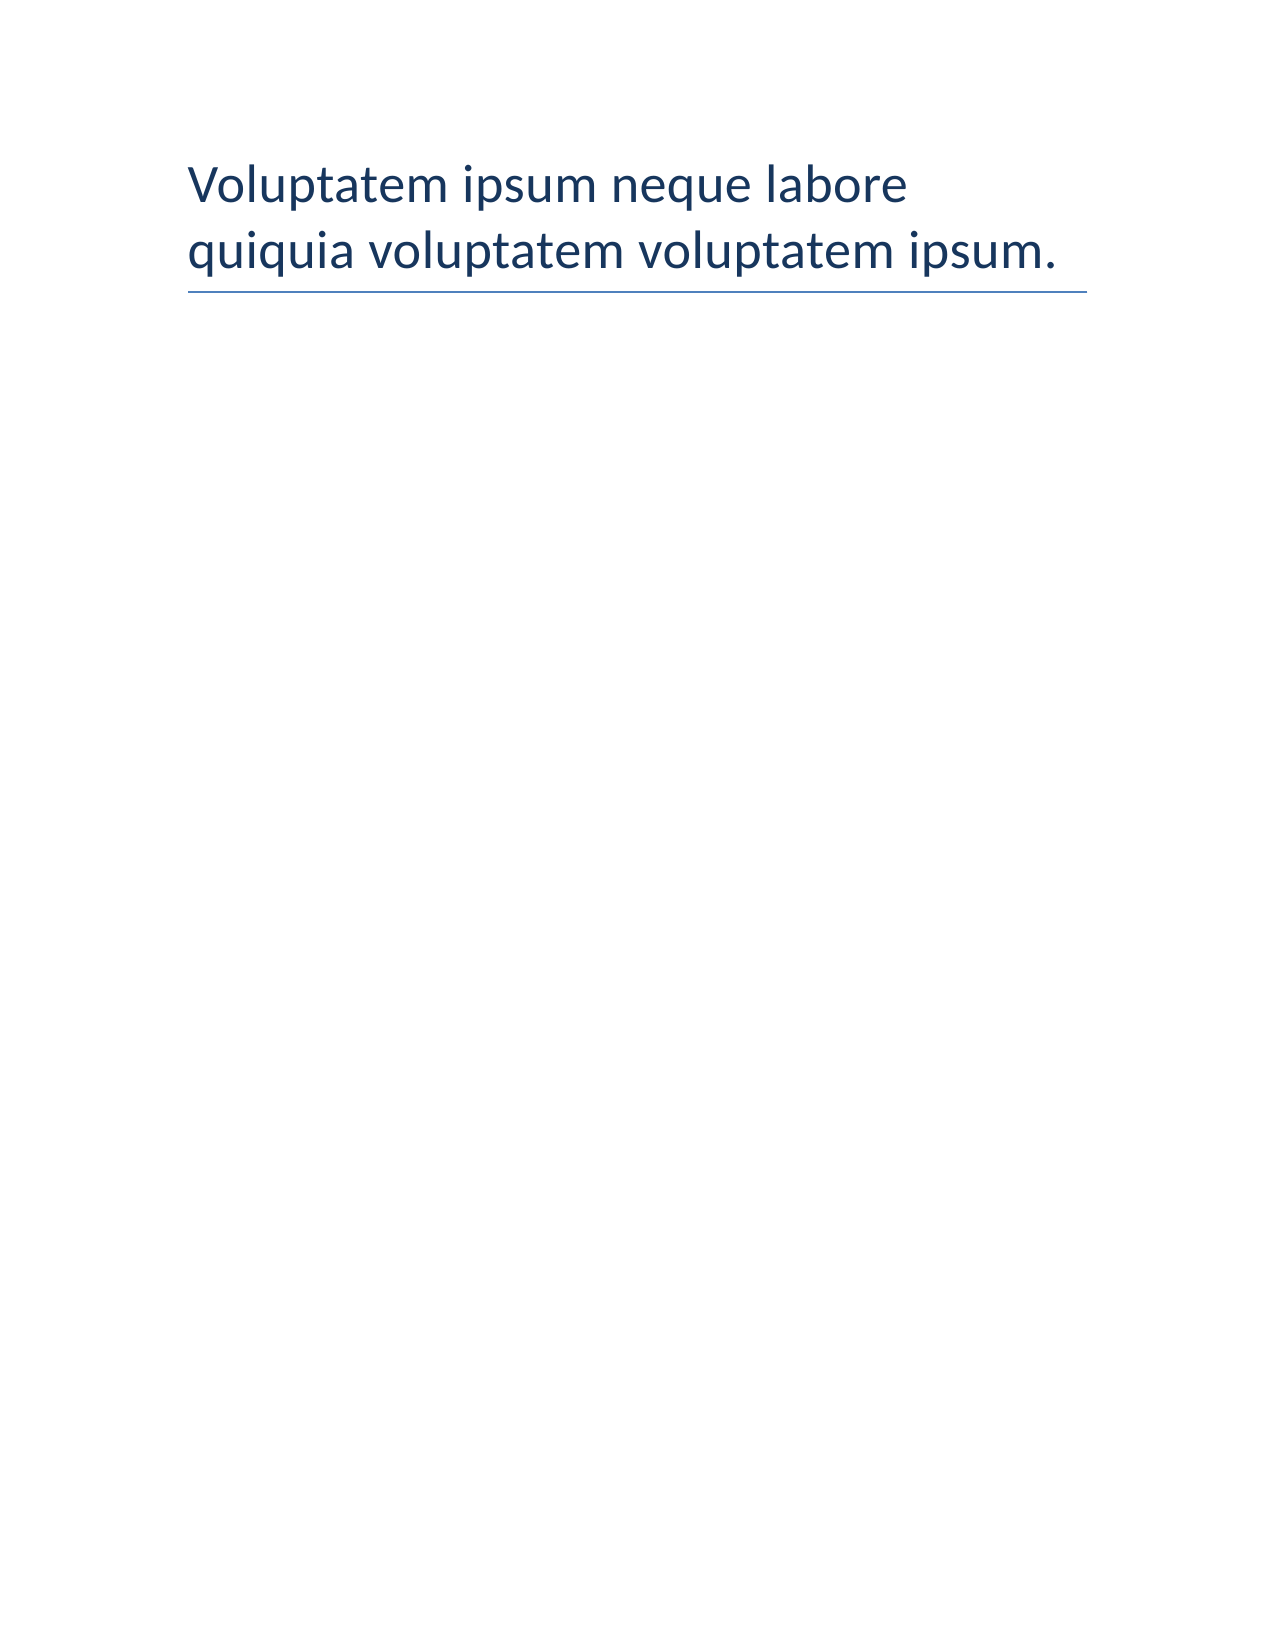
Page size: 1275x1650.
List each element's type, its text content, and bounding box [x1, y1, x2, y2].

title Voluptatem ipsum neque labore quiquia voluptatem voluptatem ipsum. [187, 150, 1087, 293]
